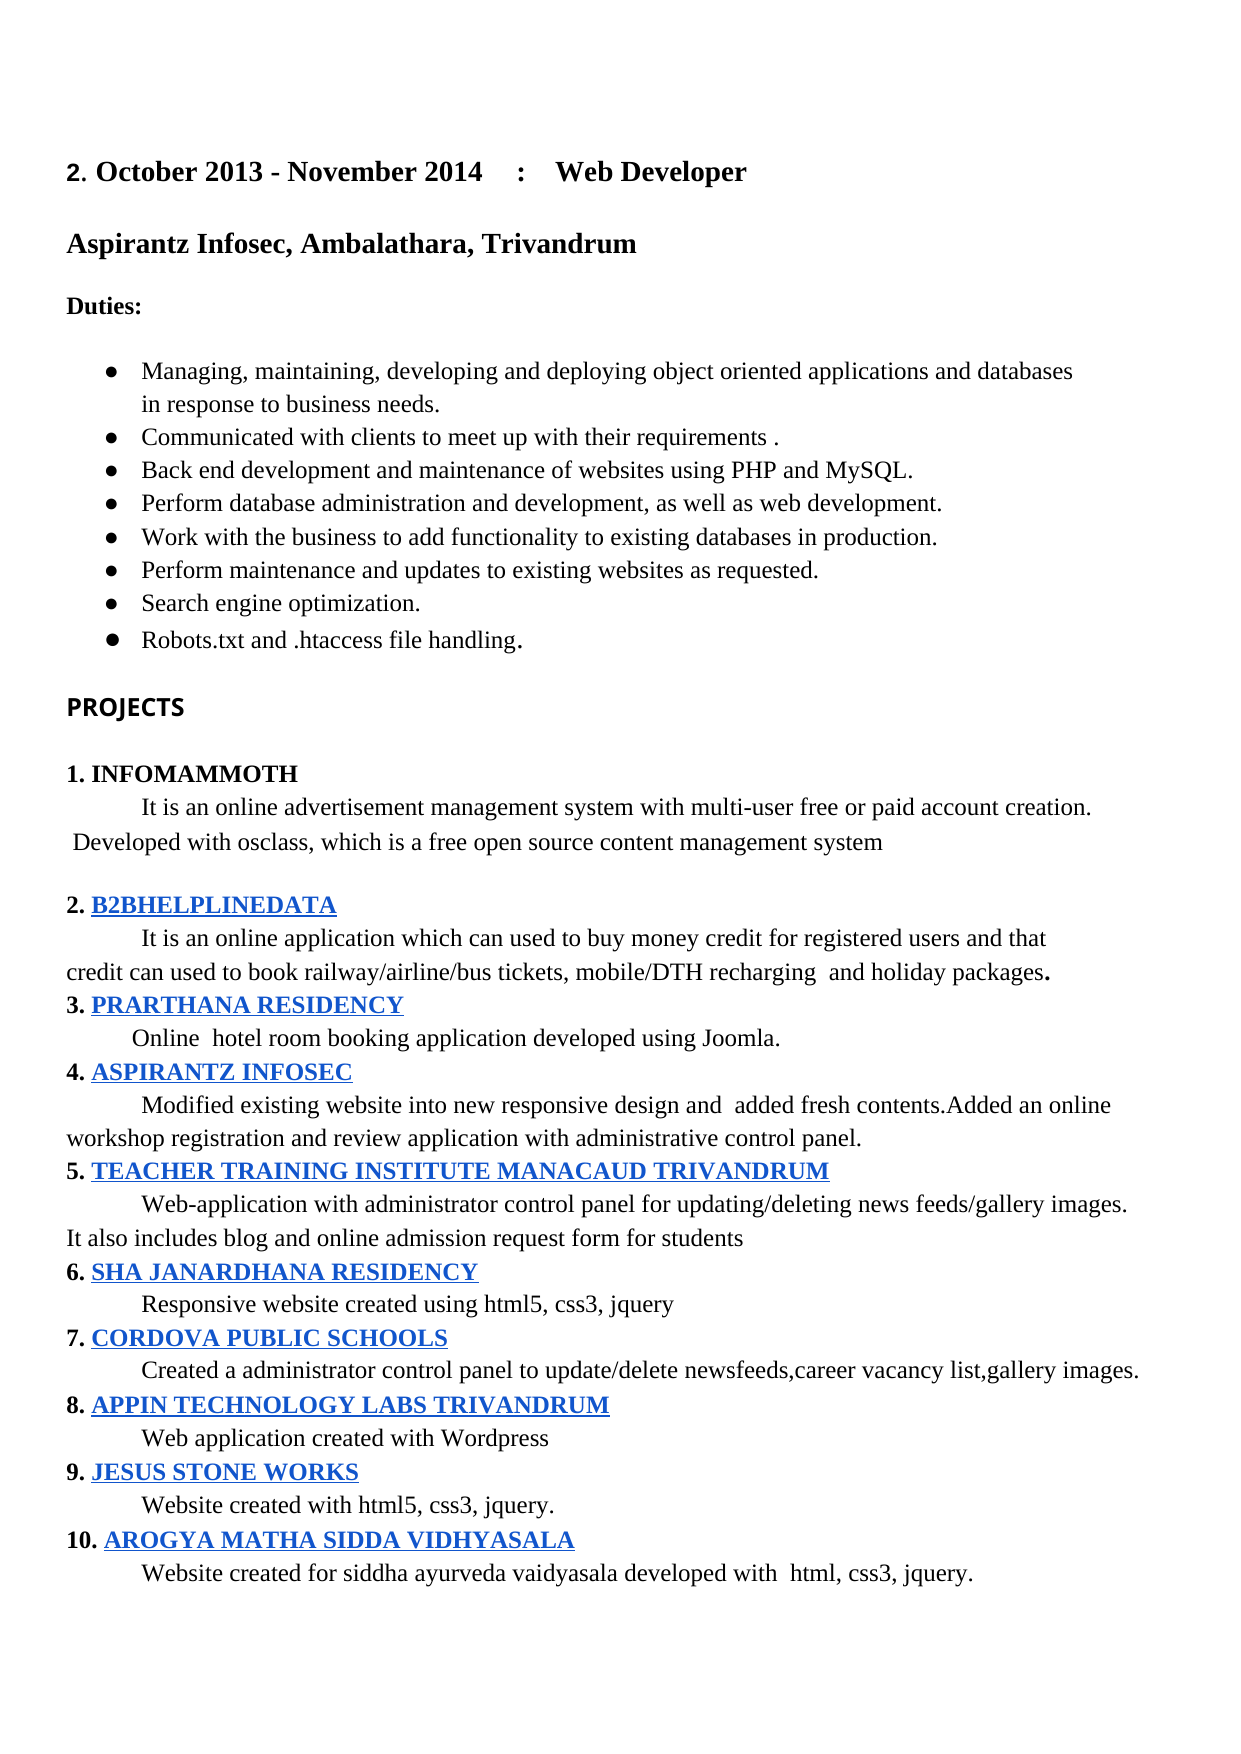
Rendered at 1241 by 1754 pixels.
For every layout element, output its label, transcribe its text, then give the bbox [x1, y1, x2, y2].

text 8. APPIN TECHNOLOGY LABS TRIVANDRUM [66, 1390, 1181, 1419]
text Web application created with Wordpress [66, 1423, 1181, 1452]
text 6. SHA JANARDHANA RESIDENCY [66, 1257, 1181, 1285]
text 7. CORDOVA PUBLIC SCHOOLS [66, 1323, 1181, 1351]
text 9. JESUS STONE WORKS [66, 1457, 1181, 1486]
text 2. October 2013 - November 2014 : Web Developer [66, 150, 1240, 190]
text 4. ASPIRANTZ INFOSEC [66, 1057, 1181, 1086]
text Website created for siddha ayurveda vaidyasala developed with html, css3, jquery. [66, 1558, 1181, 1587]
list Communicated with clients to meet up with their requirements . [104, 422, 1171, 451]
text Aspirantz Infosec, Ambalathara, Trivandrum [66, 226, 1240, 259]
list Managing, maintaining, developing and deploying object oriented applications and databases [104, 356, 1171, 385]
text Online hotel room booking application developed using Joomla. [66, 1023, 1181, 1052]
text 5. TEACHER TRAINING INSTITUTE MANACAUD TRIVANDRUM [66, 1156, 1181, 1184]
text in response to business needs. [66, 389, 1171, 418]
text PROJECTS [66, 690, 1240, 724]
text 3. PRARTHANA RESIDENCY [66, 990, 1181, 1019]
text Developed with osclass, which is a free open source content management system [66, 827, 1181, 856]
text Duties: [66, 291, 1240, 319]
text 10. AROGYA MATHA SIDDA VIDHYASALA [66, 1525, 1181, 1553]
list Robots.txt and .htaccess file handling. [104, 621, 1240, 654]
text 2. B2BHELPLINEDATA [66, 890, 1181, 919]
text It is an online application which can used to buy money credit for registered users and that [66, 923, 1181, 952]
list Perform database administration and development, as well as web development. [104, 488, 1171, 517]
text It is an online advertisement management system with multi-user free or paid account creation. [66, 792, 1181, 821]
list Search engine optimization. [104, 588, 1240, 617]
text credit can used to book railway/airline/bus tickets, mobile/DTH recharging and holiday packages. [66, 957, 1181, 986]
text It also includes blog and online admission request form for students [66, 1223, 1181, 1252]
text Created a administrator control panel to update/delete newsfeeds,career vacancy list,gallery images. [66, 1356, 1181, 1384]
list Work with the business to add functionality to existing databases in production. [104, 522, 1171, 550]
text Modified existing website into new responsive design and added fresh contents.Added an online workshop registration and review application with administrative control panel. [66, 1090, 1181, 1152]
list Back end development and maintenance of websites using PHP and MySQL. [104, 455, 1171, 484]
list Perform maintenance and updates to existing websites as requested. [104, 555, 1171, 583]
text Web-application with administrator control panel for updating/deleting news feeds/gallery images. [66, 1189, 1181, 1218]
text Website created with html5, css3, jquery. [66, 1490, 1181, 1519]
text 1. INFOMAMMOTH [66, 759, 1240, 788]
text Responsive website created using html5, css3, jquery [66, 1289, 1181, 1318]
